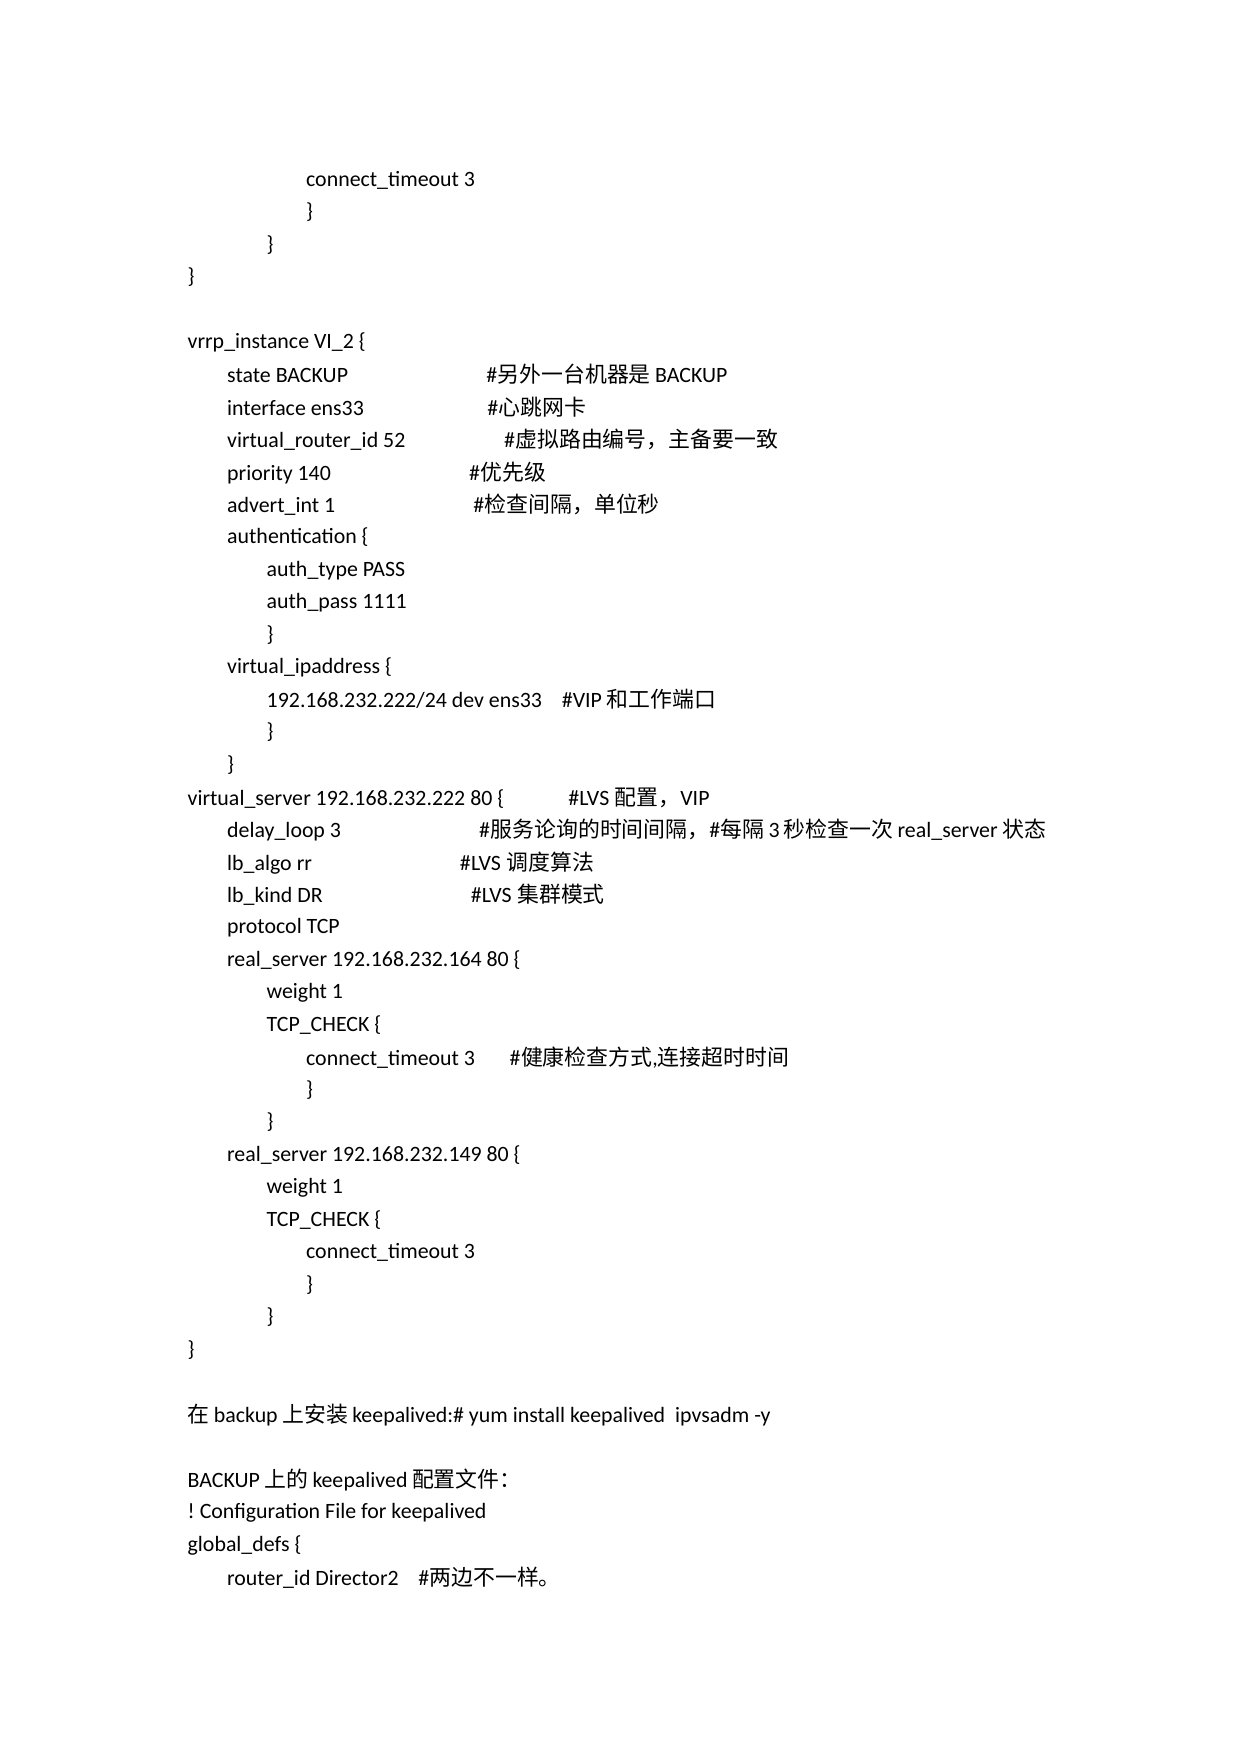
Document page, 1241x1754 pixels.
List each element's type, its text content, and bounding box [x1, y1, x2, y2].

text connect_timeout 3 #健康检查方式,连接超时时间 [187, 1039, 1053, 1072]
text } [187, 1104, 1053, 1137]
text } [187, 1072, 1053, 1104]
text } [187, 194, 1053, 227]
text real_server 192.168.232.149 80 { [187, 1137, 1053, 1169]
text ! Configuration File for keepalived [187, 1494, 1053, 1527]
text advert_int 1 #检查间隔，单位秒 [187, 487, 1053, 519]
text auth_type PASS [187, 552, 1053, 584]
text state BACKUP #另外一台机器是BACKUP [187, 357, 1053, 389]
text 在backup上安装keepalived:# yum install keepalived ipvsadm -y [187, 1397, 1053, 1429]
text } [187, 227, 1053, 259]
text virtual_server 192.168.232.222 80 { #LVS 配置，VIP [187, 779, 1053, 812]
text connect_timeout 3 [187, 162, 1053, 194]
text } [187, 259, 1053, 292]
text BACKUP上的keepalived配置文件： [187, 1462, 1053, 1494]
text interface ens33 #心跳网卡 [187, 389, 1053, 422]
text TCP_CHECK { [187, 1202, 1053, 1234]
text weight 1 [187, 1169, 1053, 1202]
text real_server 192.168.232.164 80 { [187, 942, 1053, 974]
text } [187, 1299, 1053, 1332]
text lb_algo rr #LVS 调度算法 [187, 844, 1053, 877]
text } [187, 617, 1053, 649]
text auth_pass 1111 [187, 584, 1053, 617]
text } [187, 1332, 1053, 1364]
text } [187, 1267, 1053, 1299]
text lb_kind DR #LVS 集群模式 [187, 877, 1053, 909]
text TCP_CHECK { [187, 1007, 1053, 1039]
text virtual_ipaddress { [187, 649, 1053, 682]
text } [187, 747, 1053, 779]
text priority 140 #优先级 [187, 454, 1053, 487]
text virtual_router_id 52 #虚拟路由编号，主备要一致 [187, 422, 1053, 454]
text protocol TCP [187, 909, 1053, 942]
text weight 1 [187, 974, 1053, 1007]
text vrrp_instance VI_2 { [187, 324, 1053, 357]
text global_defs { [187, 1527, 1053, 1559]
text 192.168.232.222/24 dev ens33 #VIP和工作端口 [187, 682, 1053, 714]
text delay_loop 3 #服务论询的时间间隔，#每隔3秒检查一次real_server状态 [187, 812, 1053, 844]
text connect_timeout 3 [187, 1234, 1053, 1267]
text router_id Director2 #两边不一样。 [187, 1559, 1053, 1592]
text authentication { [187, 519, 1053, 552]
text } [187, 714, 1053, 747]
